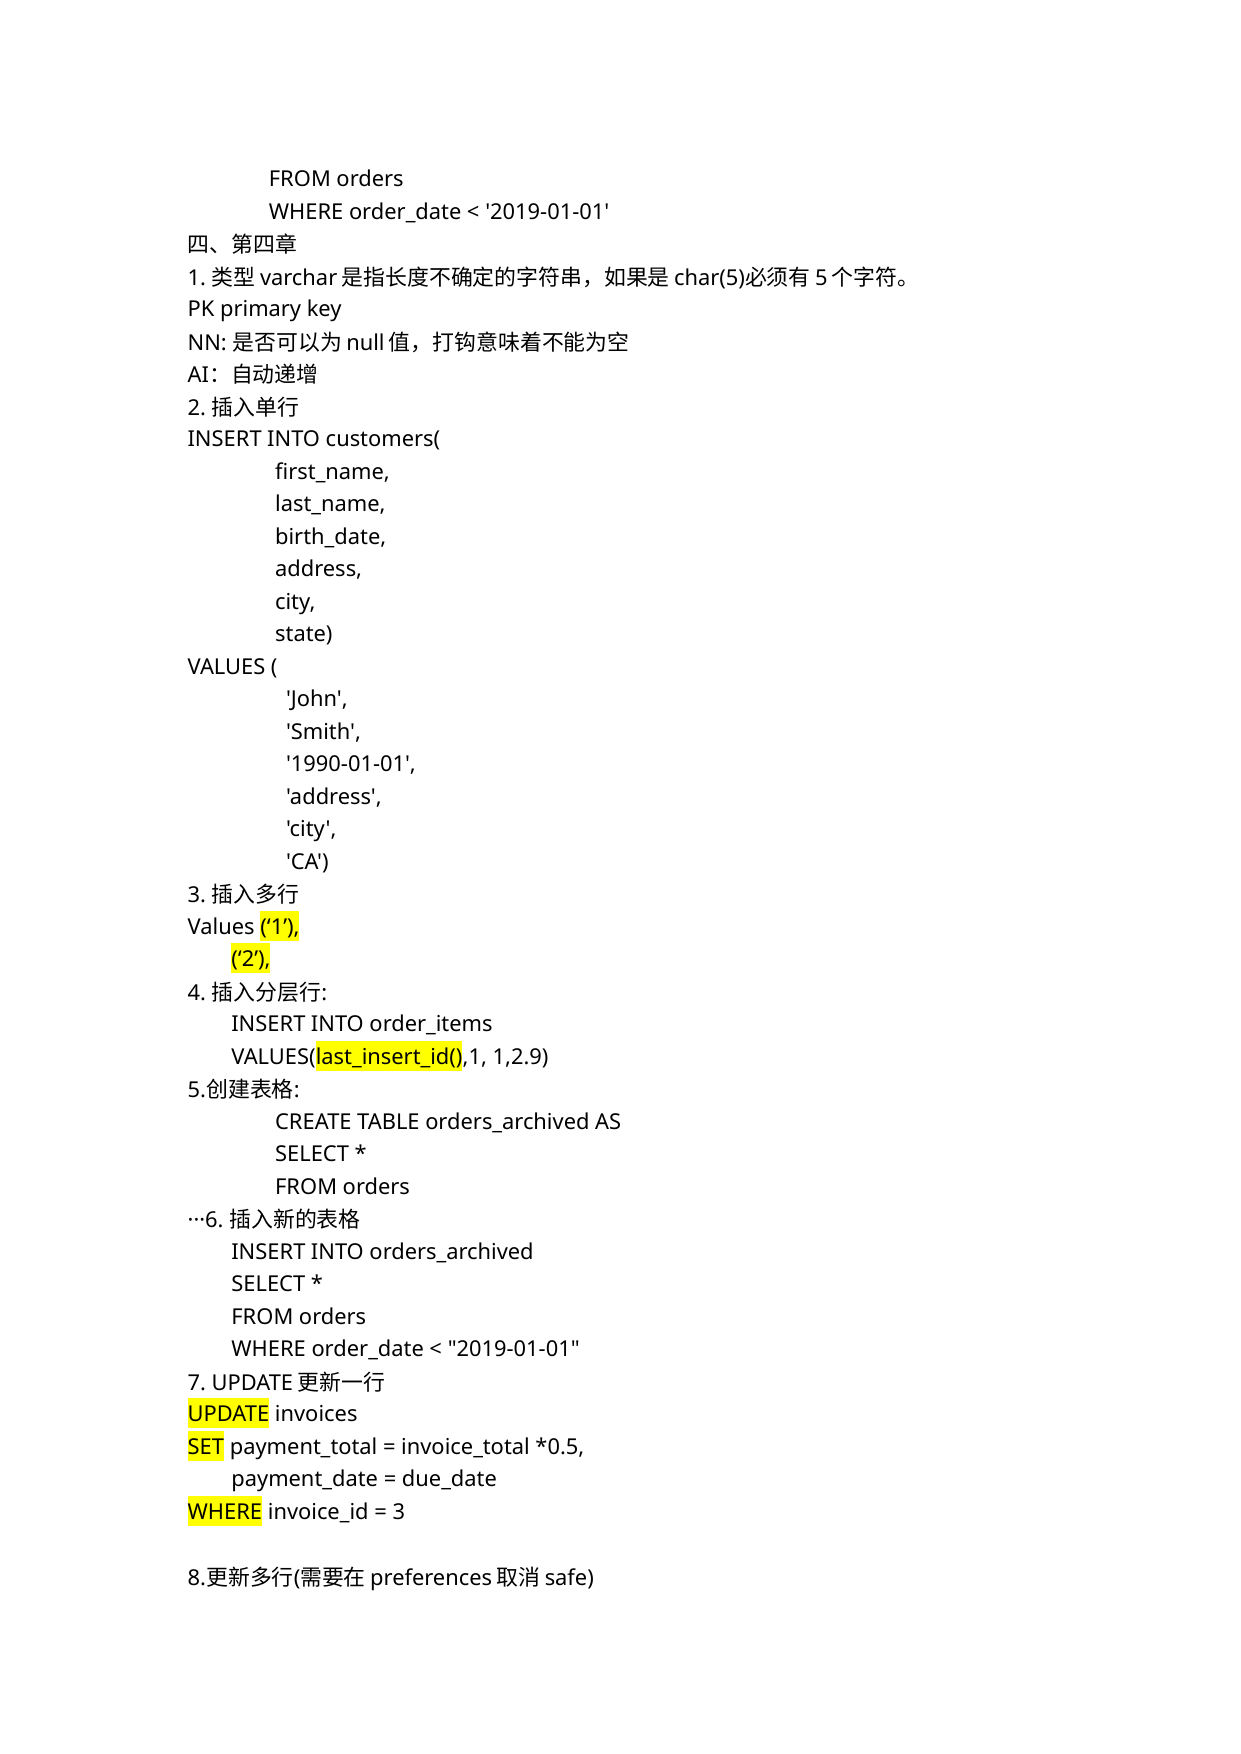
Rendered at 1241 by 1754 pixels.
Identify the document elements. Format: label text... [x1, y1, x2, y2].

list 'John', [225, 682, 1053, 714]
text Values (‘1’), [187, 909, 1053, 942]
text PK primary key [187, 292, 1053, 324]
list address, [225, 552, 1053, 584]
list '1990-01-01', [225, 747, 1053, 779]
text 8.更新多行(需要在preferences取消safe) [187, 1559, 1053, 1592]
text VALUES ( [187, 649, 1053, 682]
list last_name, [225, 487, 1053, 519]
text 3. 插入多行 [187, 877, 1053, 909]
list 'city', [225, 812, 1053, 844]
list state) [225, 617, 1053, 649]
text (‘2’), [231, 942, 1053, 974]
text 5.创建表格: [187, 1072, 1053, 1104]
list 'Smith', [225, 714, 1053, 747]
text INSERT INTO order_items [187, 1007, 1053, 1039]
text payment_date = due_date [187, 1462, 1053, 1494]
text NN: 是否可以为null值，打钩意味着不能为空 [187, 324, 1053, 357]
list city, [225, 584, 1053, 617]
list WHERE order_date < '2019-01-01' [225, 194, 1053, 227]
text 7. UPDATE更新一行 [187, 1364, 1053, 1397]
text WHERE order_date < "2019-01-01" [187, 1332, 1053, 1364]
text VALUES(last_insert_id(),1, 1,2.9) [187, 1039, 1053, 1072]
text SELECT * [187, 1267, 1053, 1299]
text 4. 插入分层行: [187, 974, 1053, 1007]
text WHERE invoice_id = 3 [187, 1494, 1053, 1527]
text FROM orders [231, 1169, 1053, 1202]
list 'CA') [225, 844, 1053, 877]
list birth_date, [225, 519, 1053, 552]
text SET payment_total = invoice_total *0.5, [187, 1429, 1053, 1462]
text INSERT INTO customers( [187, 422, 1053, 454]
text CREATE TABLE orders_archived AS [187, 1104, 1053, 1137]
text ···6. 插入新的表格 [187, 1202, 1053, 1234]
text 四、第四章 [187, 227, 1053, 259]
list 'address', [225, 779, 1053, 812]
list FROM orders [225, 162, 1053, 194]
text 2. 插入单行 [187, 389, 1053, 422]
text UPDATE invoices [187, 1397, 1053, 1429]
list first_name, [225, 454, 1053, 487]
text INSERT INTO orders_archived [187, 1234, 1053, 1267]
text SELECT * [231, 1137, 1053, 1169]
text AI：自动递增 [187, 357, 1053, 389]
text FROM orders [187, 1299, 1053, 1332]
text 1. 类型varchar是指长度不确定的字符串，如果是char(5)必须有5个字符。 [187, 259, 1053, 292]
